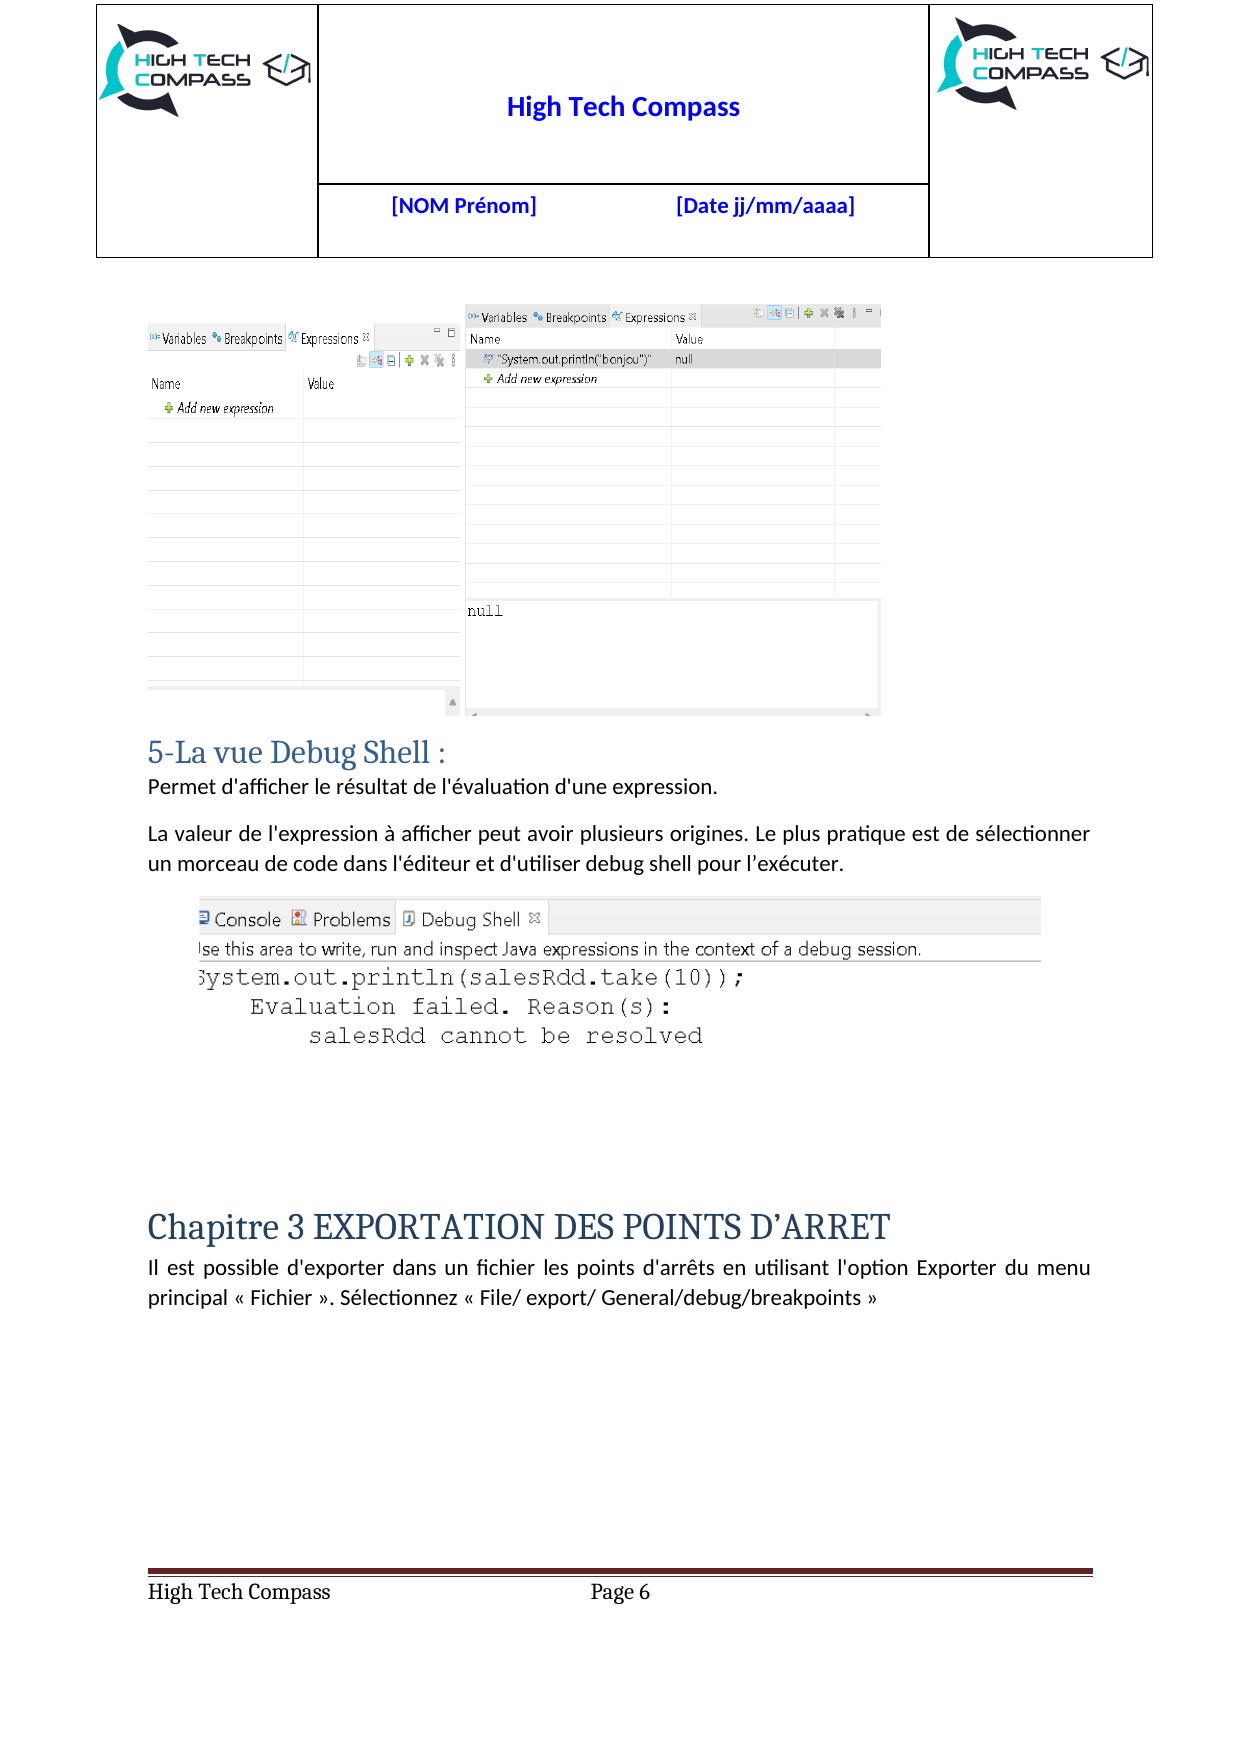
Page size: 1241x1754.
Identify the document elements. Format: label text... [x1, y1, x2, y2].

picture [98, 24, 311, 117]
picture [936, 17, 1149, 110]
picture [199, 896, 1041, 1116]
text Permet d'afficher le résultat de l'évaluation d'une expression. [148, 772, 1093, 800]
text Il est possible d'exporter dans un fichier les points d'arrêts en utilisant l'option Exporter du menu principal « Fichier ». Sélectionnez « File/ export/ General/debug/breakpoints » [148, 1253, 1093, 1311]
subtitle EXPORTATION DES POINTS D’ARRET [148, 1206, 1093, 1249]
picture [465, 304, 881, 716]
subtitle 5-La vue Debug Shell : [148, 734, 1093, 772]
picture [147, 323, 461, 716]
text La valeur de l'expression à afficher peut avoir plusieurs origines. Le plus pratique est de sélectionner un morceau de code dans l'éditeur et d'utiliser debug shell pour l’exécuter. [148, 819, 1093, 877]
